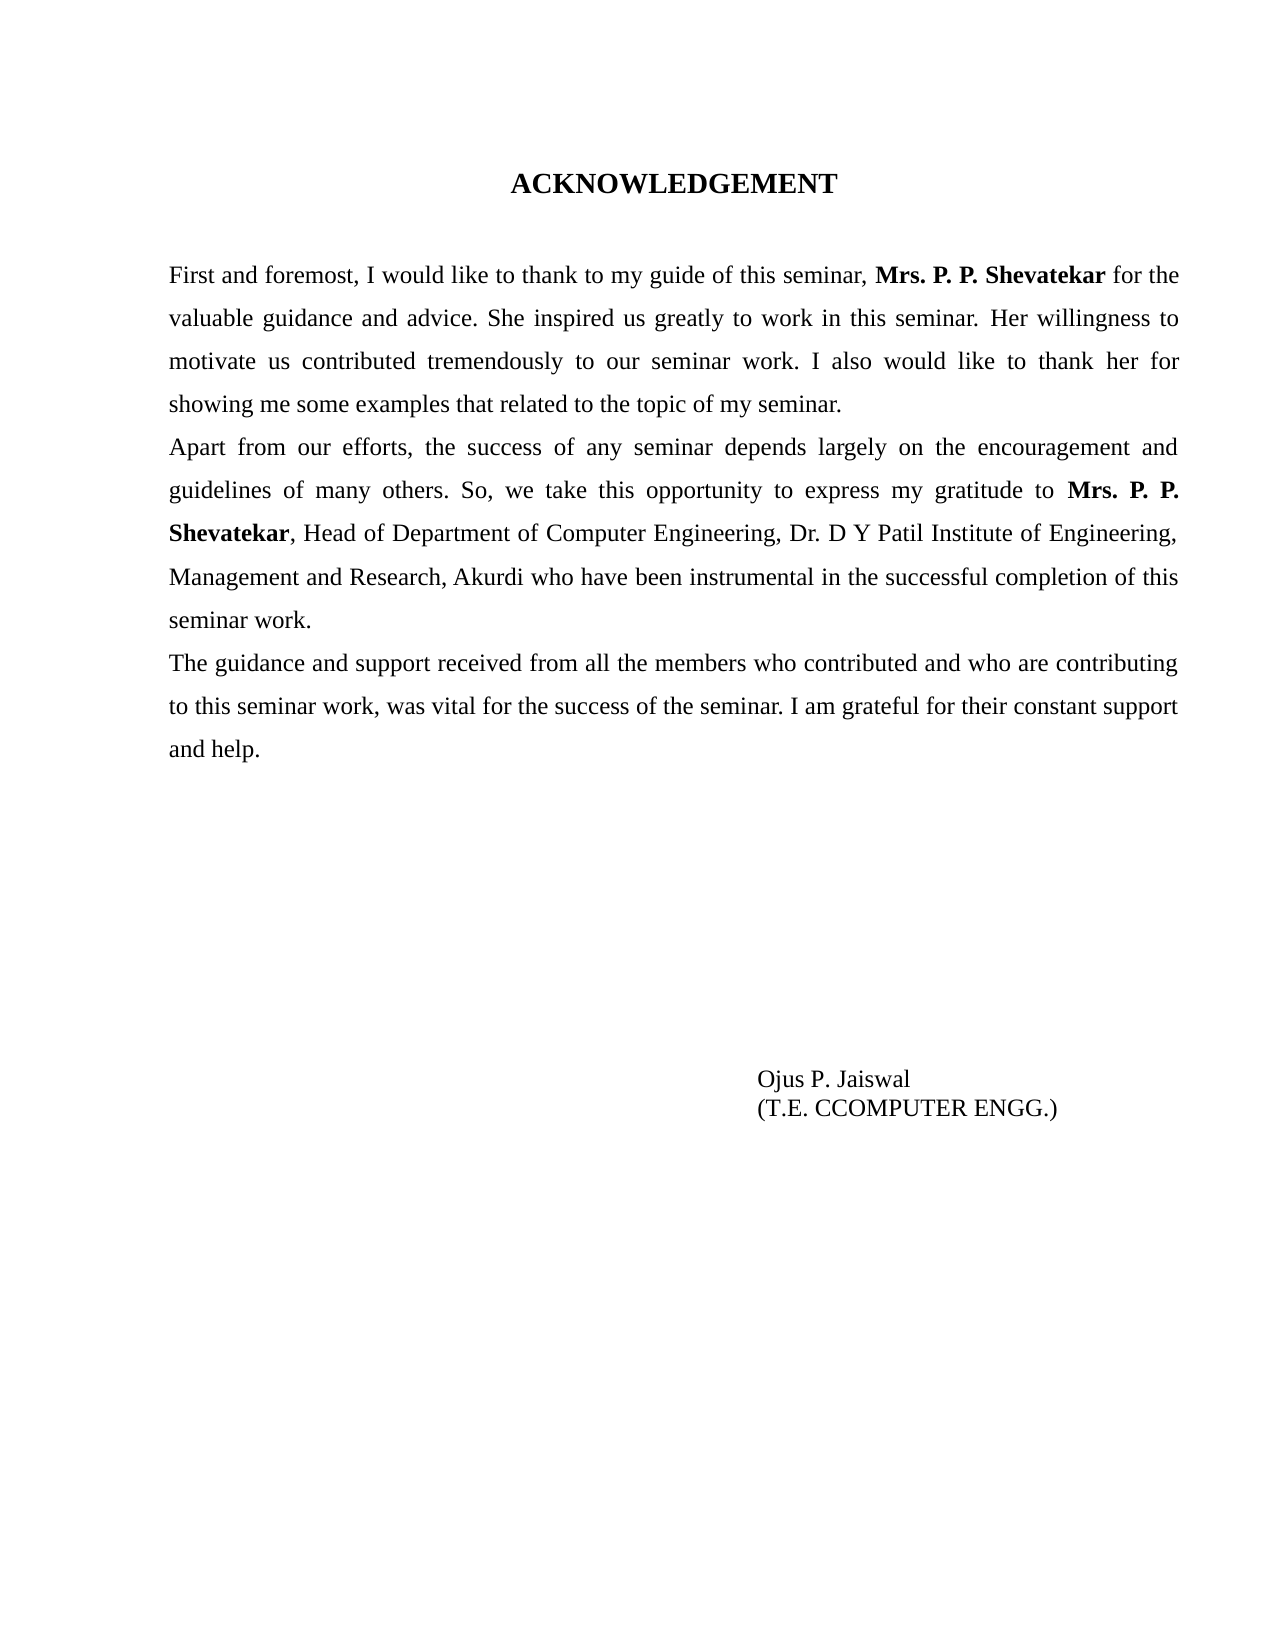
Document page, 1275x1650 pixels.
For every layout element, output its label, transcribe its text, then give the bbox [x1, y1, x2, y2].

text Ojus P. Jaiswal [757, 1064, 1179, 1093]
text ACKNOWLEDGEMENT [169, 166, 1179, 200]
text First and foremost, I would like to thank to my guide of this seminar, Mrs. P. P. Shevatekar for the valuable guidance and advice. She inspired us greatly to work in this seminar. Her willingness to motivate us contributed tremendously to our seminar work. I also would like to thank her for showing me some examples that related to the topic of my seminar. [169, 260, 1179, 418]
text (T.E. CCOMPUTER ENGG.) [757, 1093, 1179, 1122]
text Apart from our efforts, the success of any seminar depends largely on the encouragement and guidelines of many others. So, we take this opportunity to express my gratitude to Mrs. P. P. Shevatekar, Head of Department of Computer Engineering, Dr. D Y Patil Institute of Engineering, Management and Research, Akurdi who have been instrumental in the successful completion of this seminar work. [169, 432, 1179, 633]
text The guidance and support received from all the members who contributed and who are contributing to this seminar work, was vital for the success of the seminar. I am grateful for their constant support and help. [169, 648, 1179, 763]
